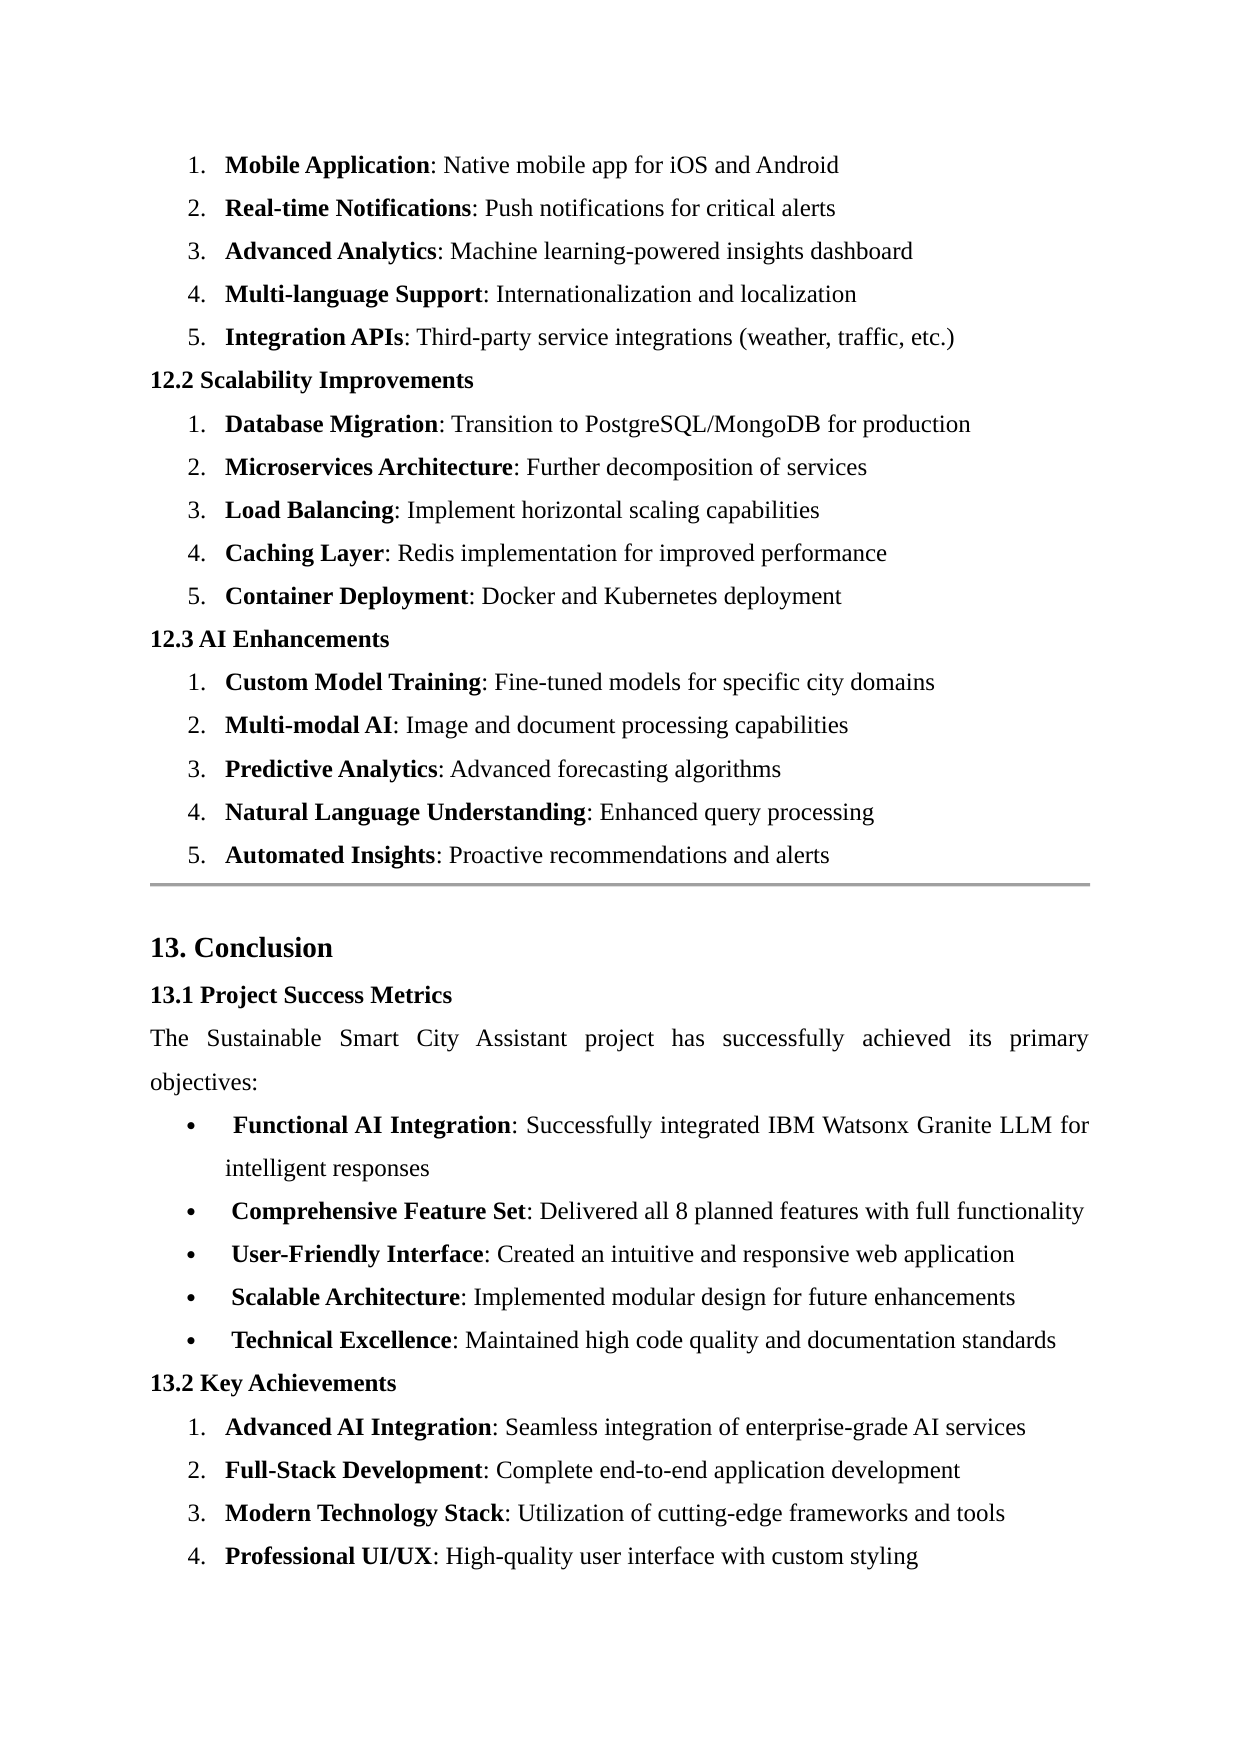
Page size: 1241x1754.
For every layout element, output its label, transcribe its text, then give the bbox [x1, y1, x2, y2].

list Predictive Analytics: Advanced forecasting algorithms [187, 754, 1090, 782]
list Professional UI/UX: High-quality user interface with custom styling [187, 1541, 1090, 1570]
list Automated Insights: Proactive recommendations and alerts [187, 840, 1090, 869]
list Scalable Architecture: Implemented modular design for future enhancements [187, 1282, 1090, 1311]
list Database Migration: Transition to PostgreSQL/MongoDB for production [187, 409, 1090, 437]
list Comprehensive Feature Set: Delivered all 8 planned features with full functionality [187, 1196, 1090, 1225]
text 13.2 Key Achievements [150, 1368, 1090, 1397]
text 12.2 Scalability Improvements [150, 366, 1090, 394]
list Natural Language Understanding: Enhanced query processing [187, 797, 1090, 826]
list Advanced AI Integration: Seamless integration of enterprise-grade AI services [187, 1412, 1090, 1440]
list Load Balancing: Implement horizontal scaling capabilities [187, 495, 1090, 524]
list User-Friendly Interface: Created an intuitive and responsive web application [187, 1239, 1090, 1268]
list Custom Model Training: Fine-tuned models for specific city domains [187, 667, 1090, 696]
list Container Deployment: Docker and Kubernetes deployment [187, 581, 1090, 610]
text 13.1 Project Success Metrics [150, 980, 1090, 1009]
list Mobile Application: Native mobile app for iOS and Android [187, 150, 1090, 179]
text 13. Conclusion [150, 930, 1090, 963]
list Full-Stack Development: Complete end-to-end application development [187, 1455, 1090, 1483]
text 12.3 AI Enhancements [150, 624, 1090, 653]
text The Sustainable Smart City Assistant project has successfully achieved its primary objectives: [150, 1023, 1090, 1095]
list Microservices Architecture: Further decomposition of services [187, 452, 1090, 481]
list Real-time Notifications: Push notifications for critical alerts [187, 193, 1090, 222]
list Multi-modal AI: Image and document processing capabilities [187, 711, 1090, 739]
list Integration APIs: Third-party service integrations (weather, traffic, etc.) [187, 322, 1090, 351]
list Advanced Analytics: Machine learning-powered insights dashboard [187, 236, 1090, 265]
list Multi-language Support: Internationalization and localization [187, 279, 1090, 308]
list Modern Technology Stack: Utilization of cutting-edge frameworks and tools [187, 1498, 1090, 1527]
list Caching Layer: Redis implementation for improved performance [187, 538, 1090, 567]
list Technical Excellence: Maintained high code quality and documentation standards [187, 1325, 1090, 1354]
list Functional AI Integration: Successfully integrated IBM Watsonx Granite LLM for intelligent responses [187, 1110, 1090, 1182]
